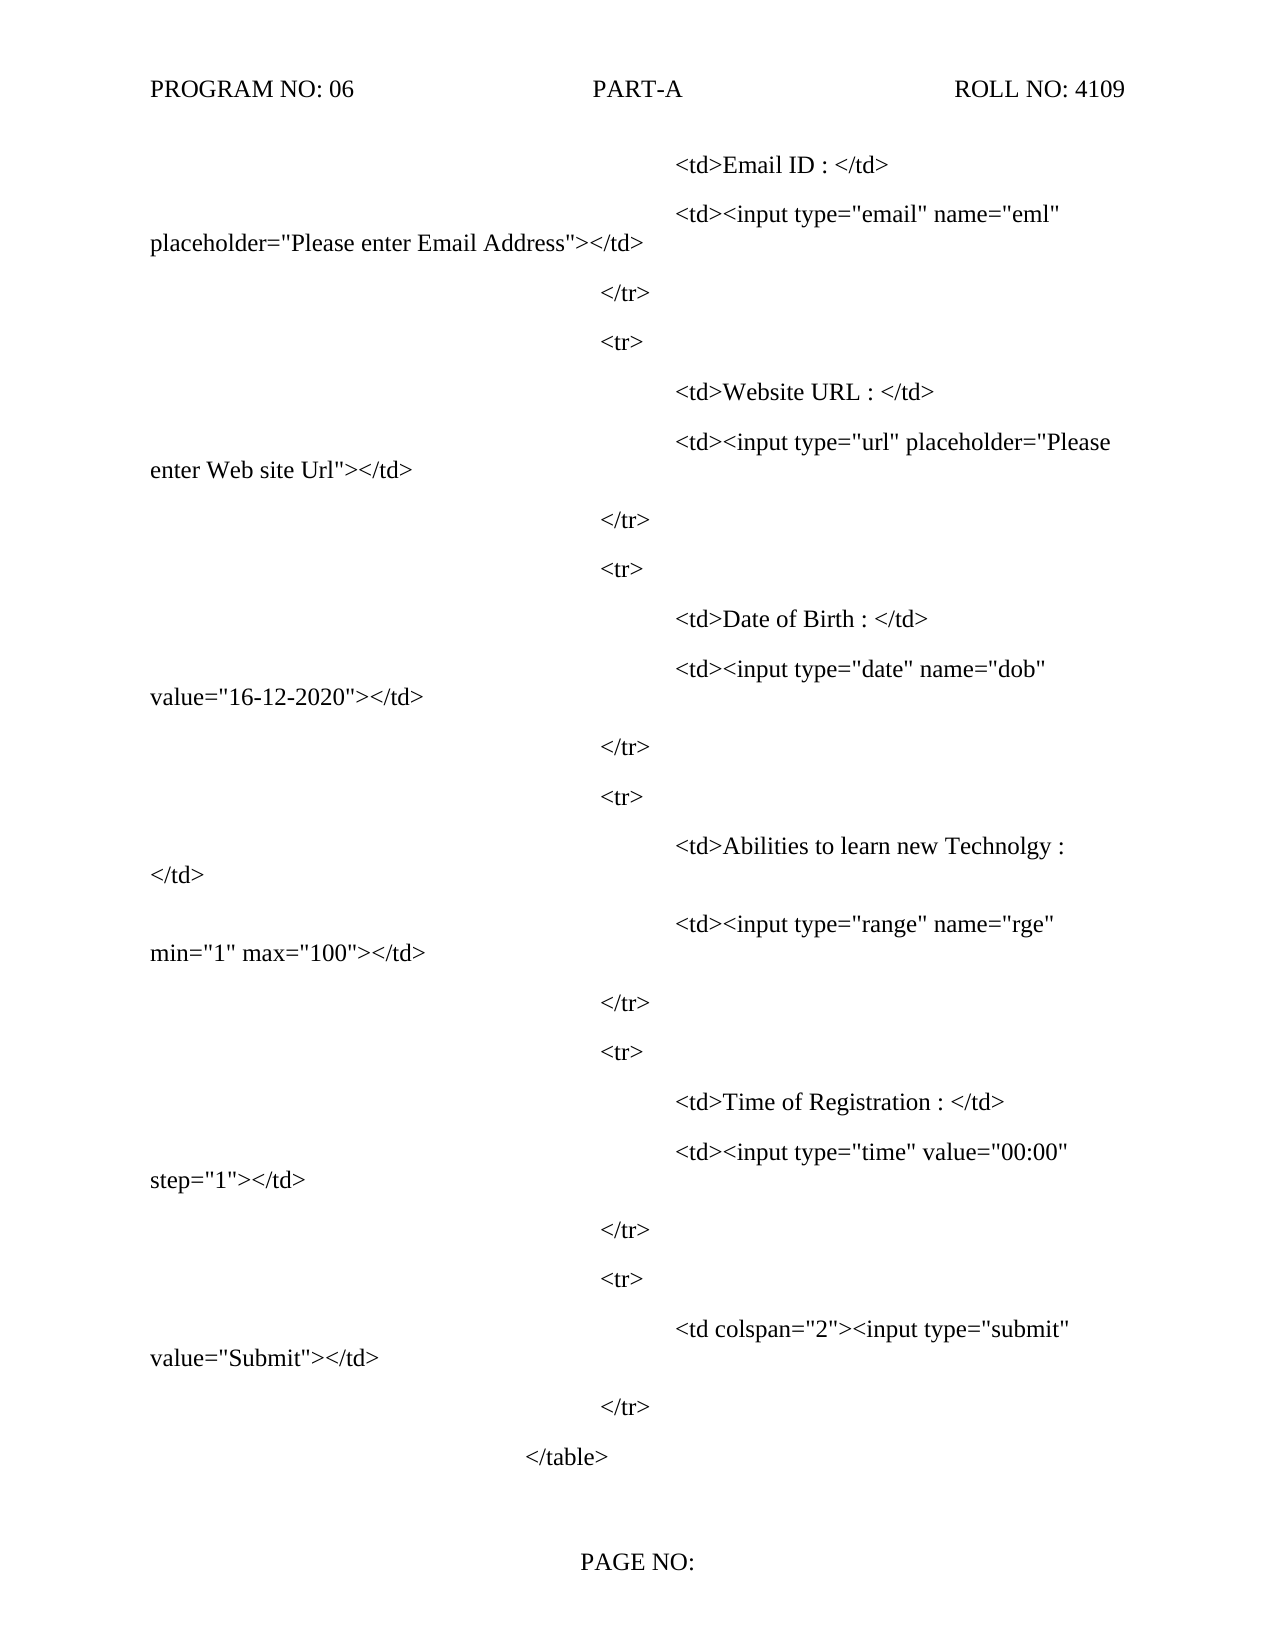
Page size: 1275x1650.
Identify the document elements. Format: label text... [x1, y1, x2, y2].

text <td colspan="2"><input type="submit" value="Submit"></td> [150, 1314, 1125, 1372]
text <td>Abilities to learn new Technolgy : </td> [150, 831, 1125, 889]
text <td><input type="date" name="dob" value="16-12-2020"></td> [150, 654, 1125, 711]
text <td><input type="time" value="00:00" step="1"></td> [150, 1137, 1125, 1194]
text </tr> [150, 1215, 1125, 1244]
text <td>Time of Registration : </td> [150, 1087, 1125, 1116]
text <td><input type="email" name="eml" placeholder="Please enter Email Address"></td> [150, 199, 1125, 257]
text <tr> [150, 1264, 1125, 1293]
text </tr> [150, 505, 1125, 534]
text </tr> [150, 1392, 1125, 1421]
text <tr> [150, 782, 1125, 810]
text <td>Email ID : </td> [150, 150, 1125, 179]
text </tr> [150, 278, 1125, 307]
text <td>Website URL : </td> [150, 377, 1125, 406]
text </tr> [150, 988, 1125, 1017]
text </tr> [150, 732, 1125, 761]
text <td>Date of Birth : </td> [150, 604, 1125, 633]
text </table> [150, 1442, 1125, 1471]
text <td><input type="url" placeholder="Please enter Web site Url"></td> [150, 427, 1125, 484]
text <tr> [150, 327, 1125, 356]
text <td><input type="range" name="rge" min="1" max="100"></td> [150, 909, 1125, 967]
text <tr> [150, 554, 1125, 583]
text <tr> [150, 1037, 1125, 1066]
